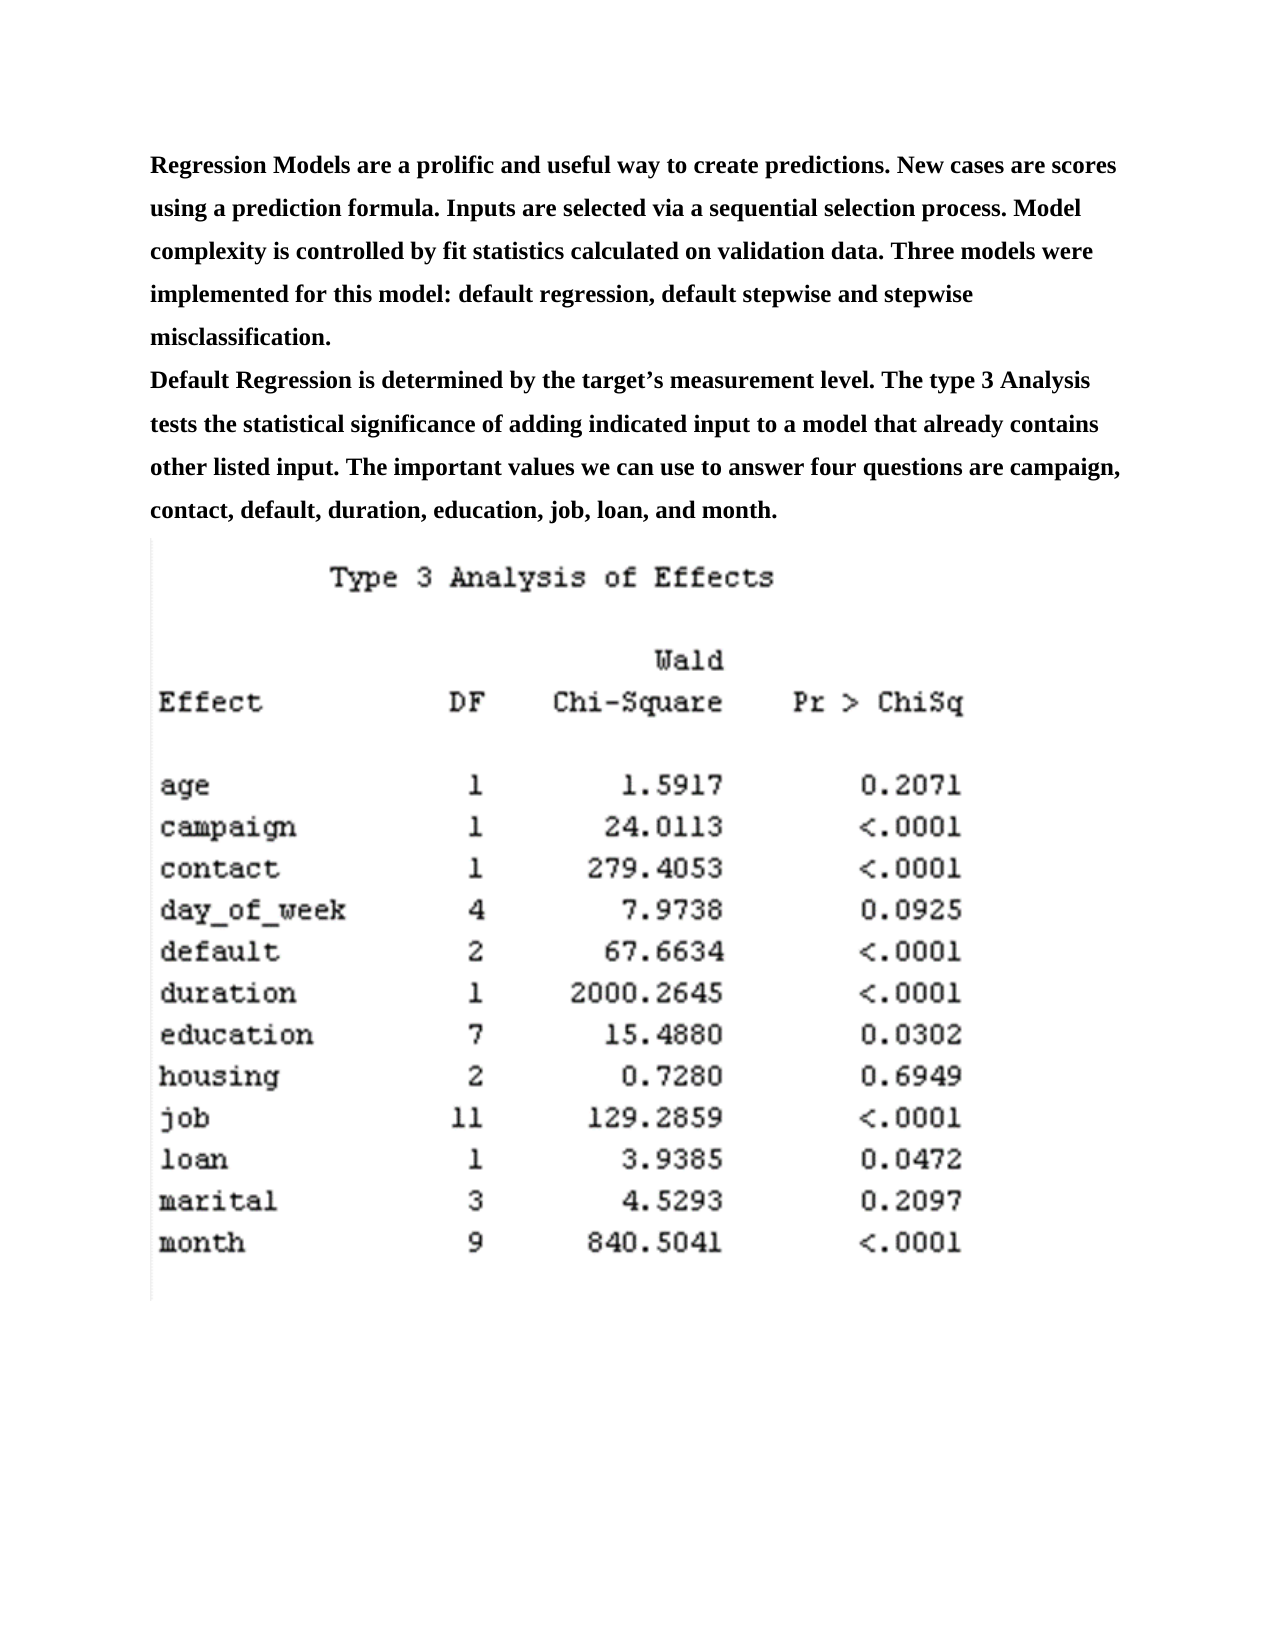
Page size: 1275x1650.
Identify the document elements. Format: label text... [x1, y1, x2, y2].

picture [150, 538, 1007, 1301]
text Default Regression is determined by the target’s measurement level. The type 3 Analysis tests the statistical significance of adding indicated input to a model that already contains other listed input. The important values we can use to answer four questions are campaign, contact, default, duration, education, job, loan, and month. [150, 366, 1125, 524]
text Regression Models are a prolific and useful way to create predictions. New cases are scores using a prediction formula. Inputs are selected via a sequential selection process. Model complexity is controlled by fit statistics calculated on validation data. Three models were implemented for this model: default regression, default stepwise and stepwise misclassification. [150, 150, 1125, 351]
